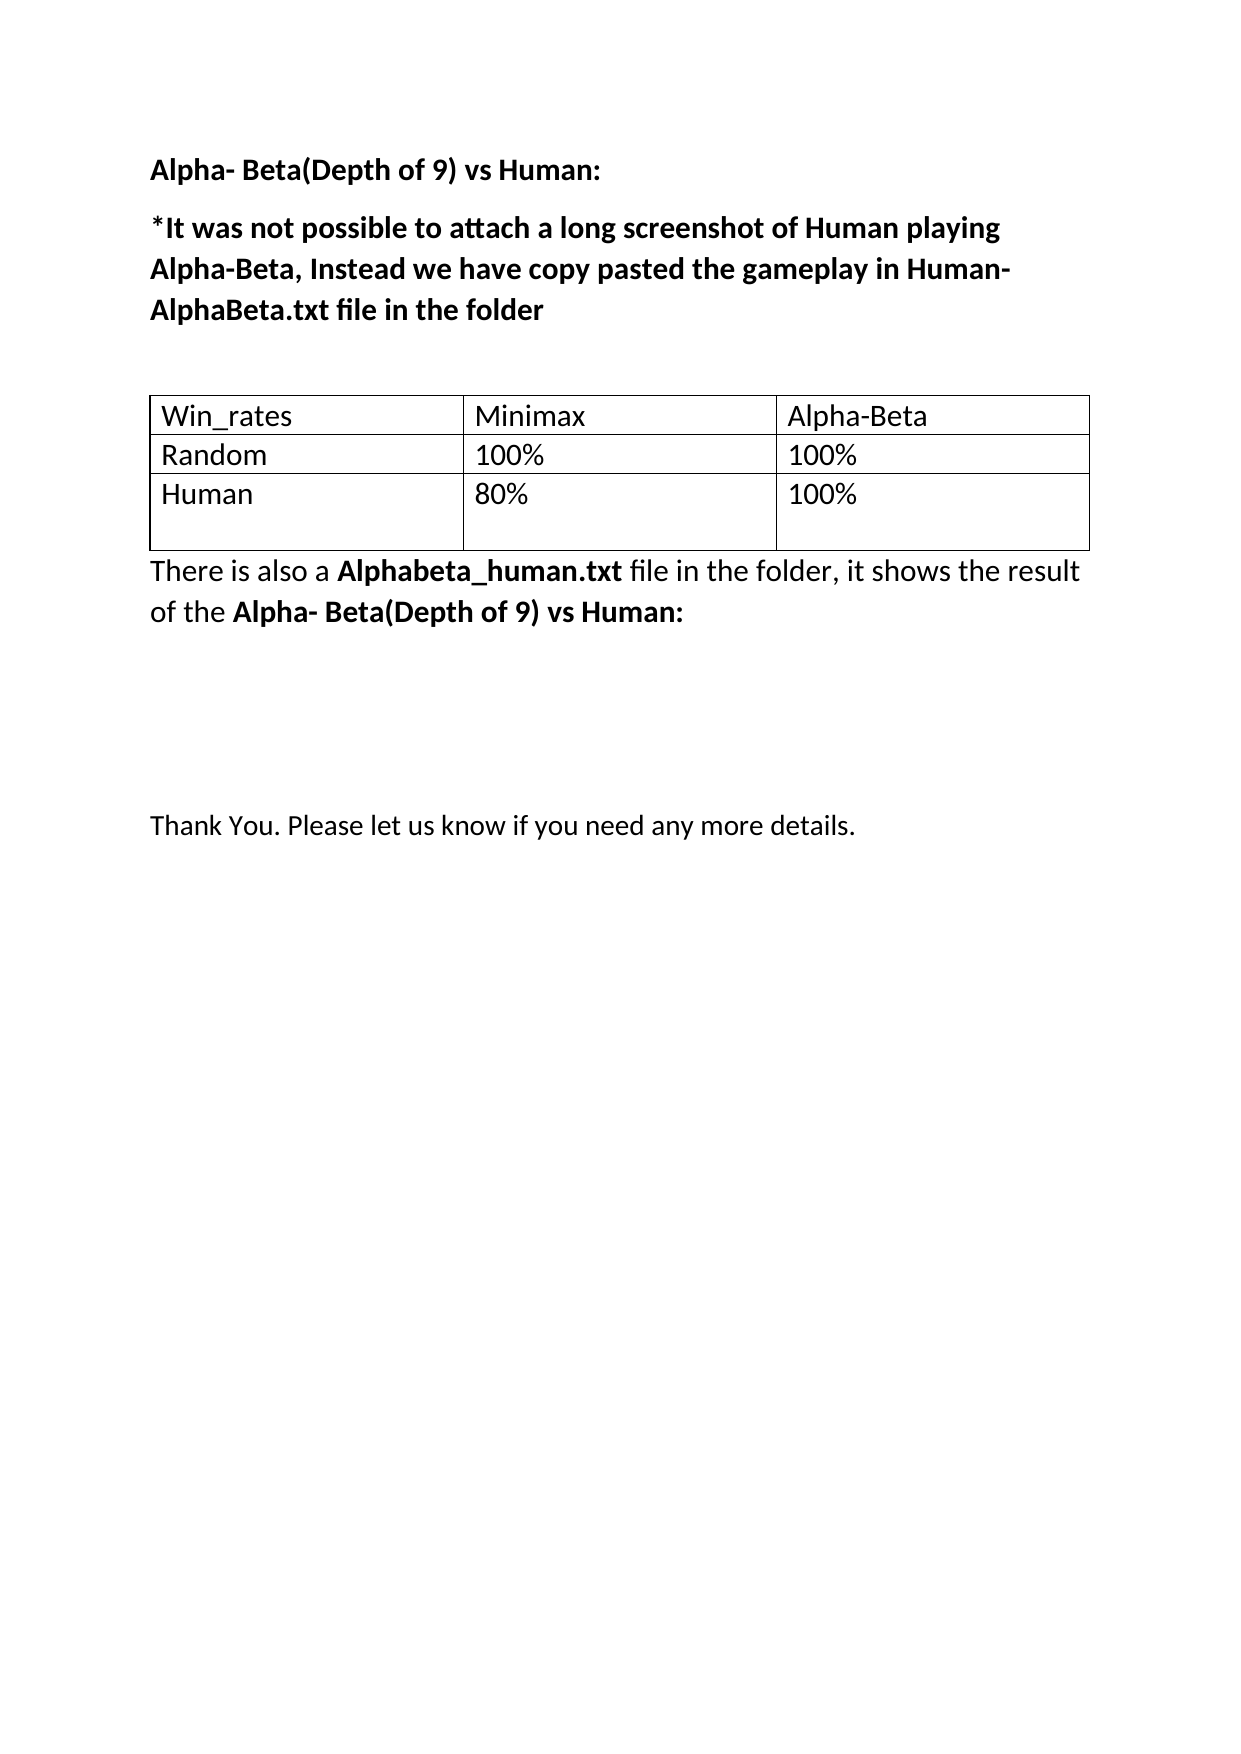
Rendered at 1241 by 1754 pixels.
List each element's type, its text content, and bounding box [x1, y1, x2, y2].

table_cell 100% [777, 474, 1089, 550]
text Alpha- Beta(Depth of 9) vs Human: [150, 150, 1090, 188]
table_header Minimax [464, 396, 776, 434]
table_cell 100% [464, 435, 776, 473]
table_cell 80% [464, 474, 776, 550]
table_header Alpha-Beta [777, 396, 1089, 434]
text *It was not possible to attach a long screenshot of Human playing Alpha-Beta, Instead we have copy pasted the gameplay in Human-AlphaBeta.txt file in the folder [150, 208, 1090, 328]
table_header Win_rates [151, 396, 463, 434]
text There is also a Alphabeta_human.txt file in the folder, it shows the result of the Alpha- Beta(Depth of 9) vs Human: [150, 551, 1090, 631]
table_cell Random [151, 435, 463, 473]
text Thank You. Please let us know if you need any more details. [150, 807, 1090, 843]
table_cell Human [151, 474, 463, 550]
table_cell 100% [777, 435, 1089, 473]
